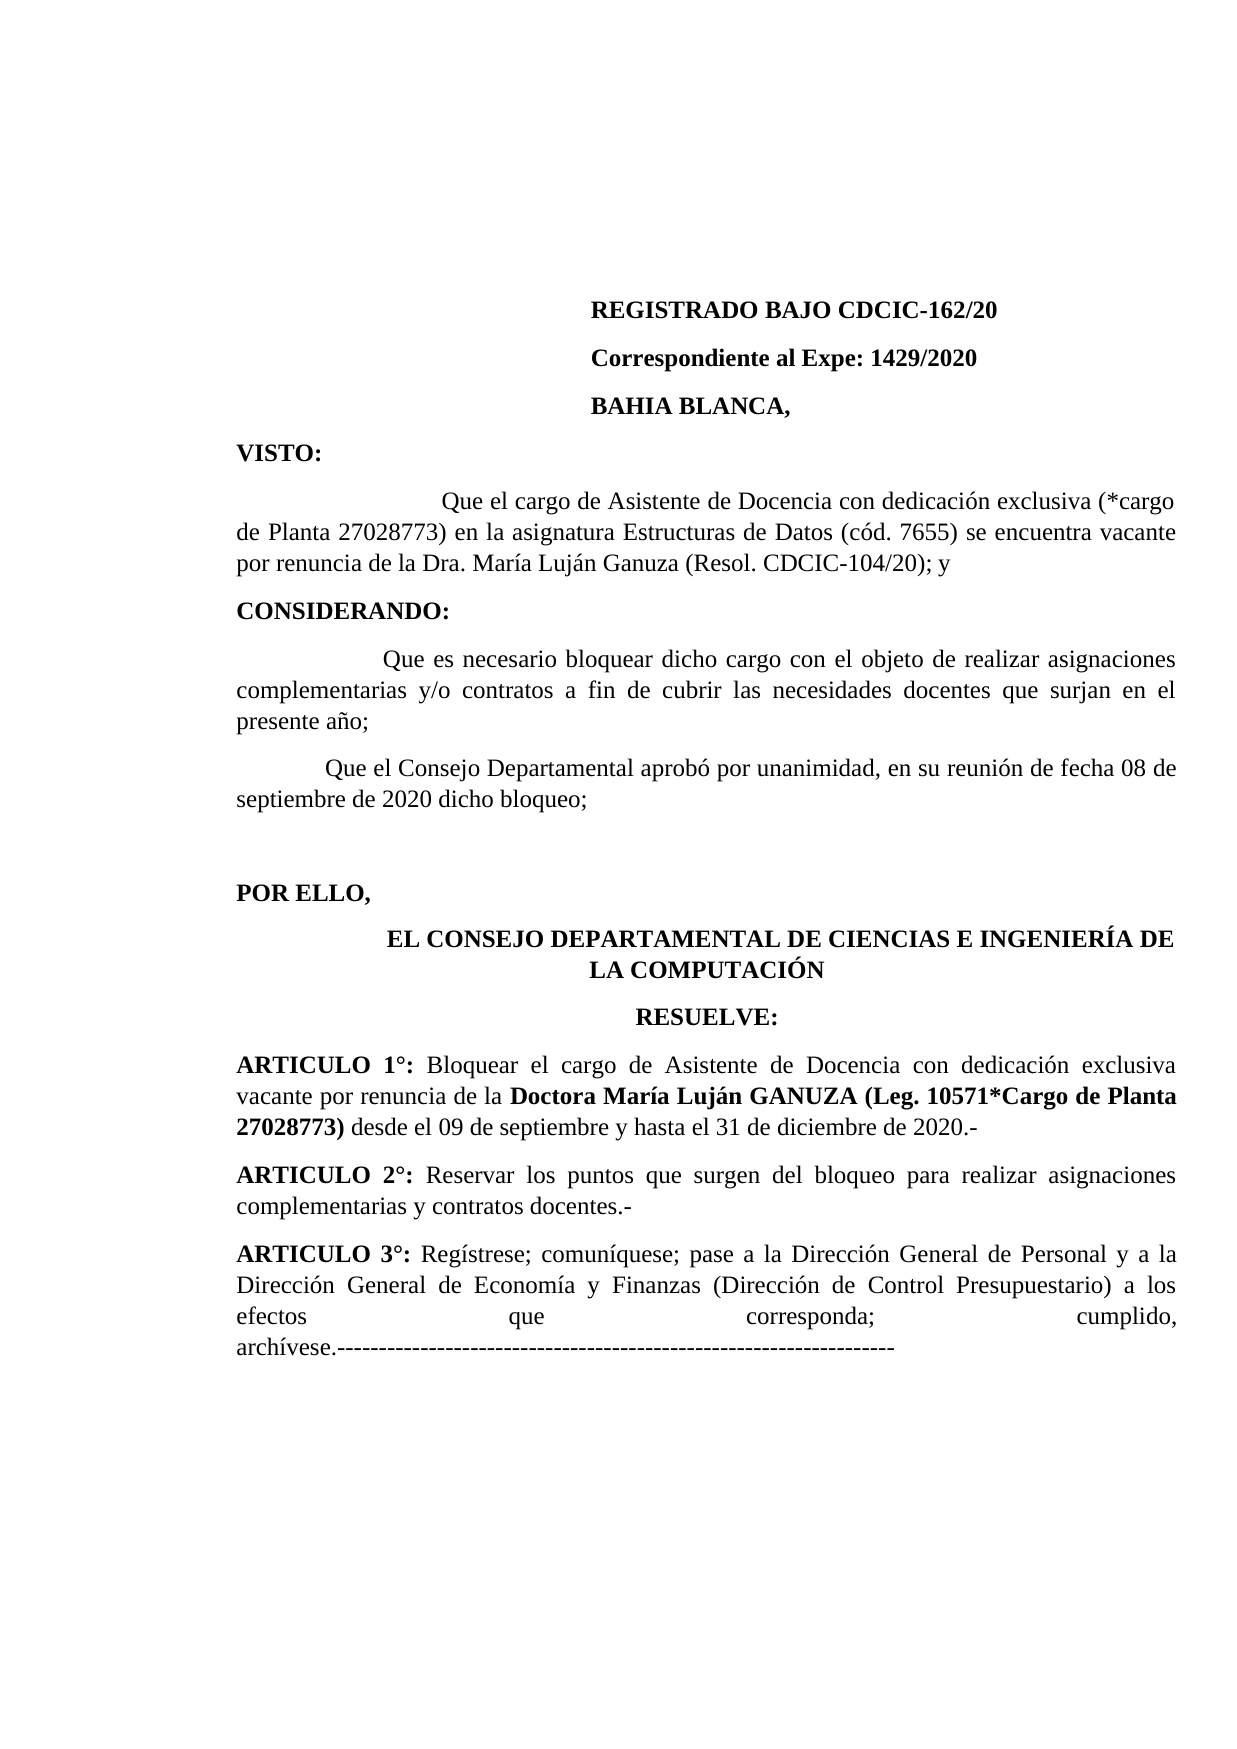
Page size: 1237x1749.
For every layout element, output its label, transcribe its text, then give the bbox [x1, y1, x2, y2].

text RESUELVE: [236, 1002, 1177, 1031]
text REGISTRADO BAJO CDCIC-162/20 [236, 295, 1177, 324]
text CONSIDERANDO: [236, 596, 1177, 625]
text POR ELLO, [236, 880, 1177, 907]
text VISTO: [236, 438, 1177, 467]
text ARTICULO 3°: Regístrese; comuníquese; pase a la Dirección General de Personal y a la Dirección General de Economía y Finanzas (Dirección de Control Presupuestario) a los efectos que corresponda; cumplido, archívese.------------------------------------------------------------------- [236, 1239, 1177, 1361]
text Que el Consejo Departamental aprobó por unanimidad, en su reunión de fecha 08 de septiembre de 2020 dicho bloqueo; [236, 753, 1177, 813]
text BAHIA BLANCA, [236, 391, 1177, 419]
text Que el cargo de Asistente de Docencia con dedicación exclusiva (*cargo de Planta 27028773) en la asignatura Estructuras de Datos (cód. 7655) se encuentra vacante por renuncia de la Dra. María Luján Ganuza (Resol. CDCIC-104/20); y [236, 486, 1177, 577]
text ARTICULO 2°: Reservar los puntos que surgen del bloqueo para realizar asignaciones complementarias y contratos docentes.- [236, 1160, 1177, 1220]
text Correspondiente al Expe: 1429/2020 [236, 343, 1177, 372]
text Que es necesario bloquear dicho cargo con el objeto de realizar asignaciones complementarias y/o contratos a fin de cubrir las necesidades docentes que surjan en el presente año; [236, 644, 1177, 734]
text ARTICULO 1°: Bloquear el cargo de Asistente de Docencia con dedicación exclusiva vacante por renuncia de la Doctora María Luján GANUZA (Leg. 10571*Cargo de Planta 27028773) desde el 09 de septiembre y hasta el 31 de diciembre de 2020.- [236, 1050, 1177, 1141]
text EL CONSEJO DEPARTAMENTAL DE CIENCIAS E INGENIERÍA DE LA COMPUTACIÓN [236, 924, 1177, 983]
